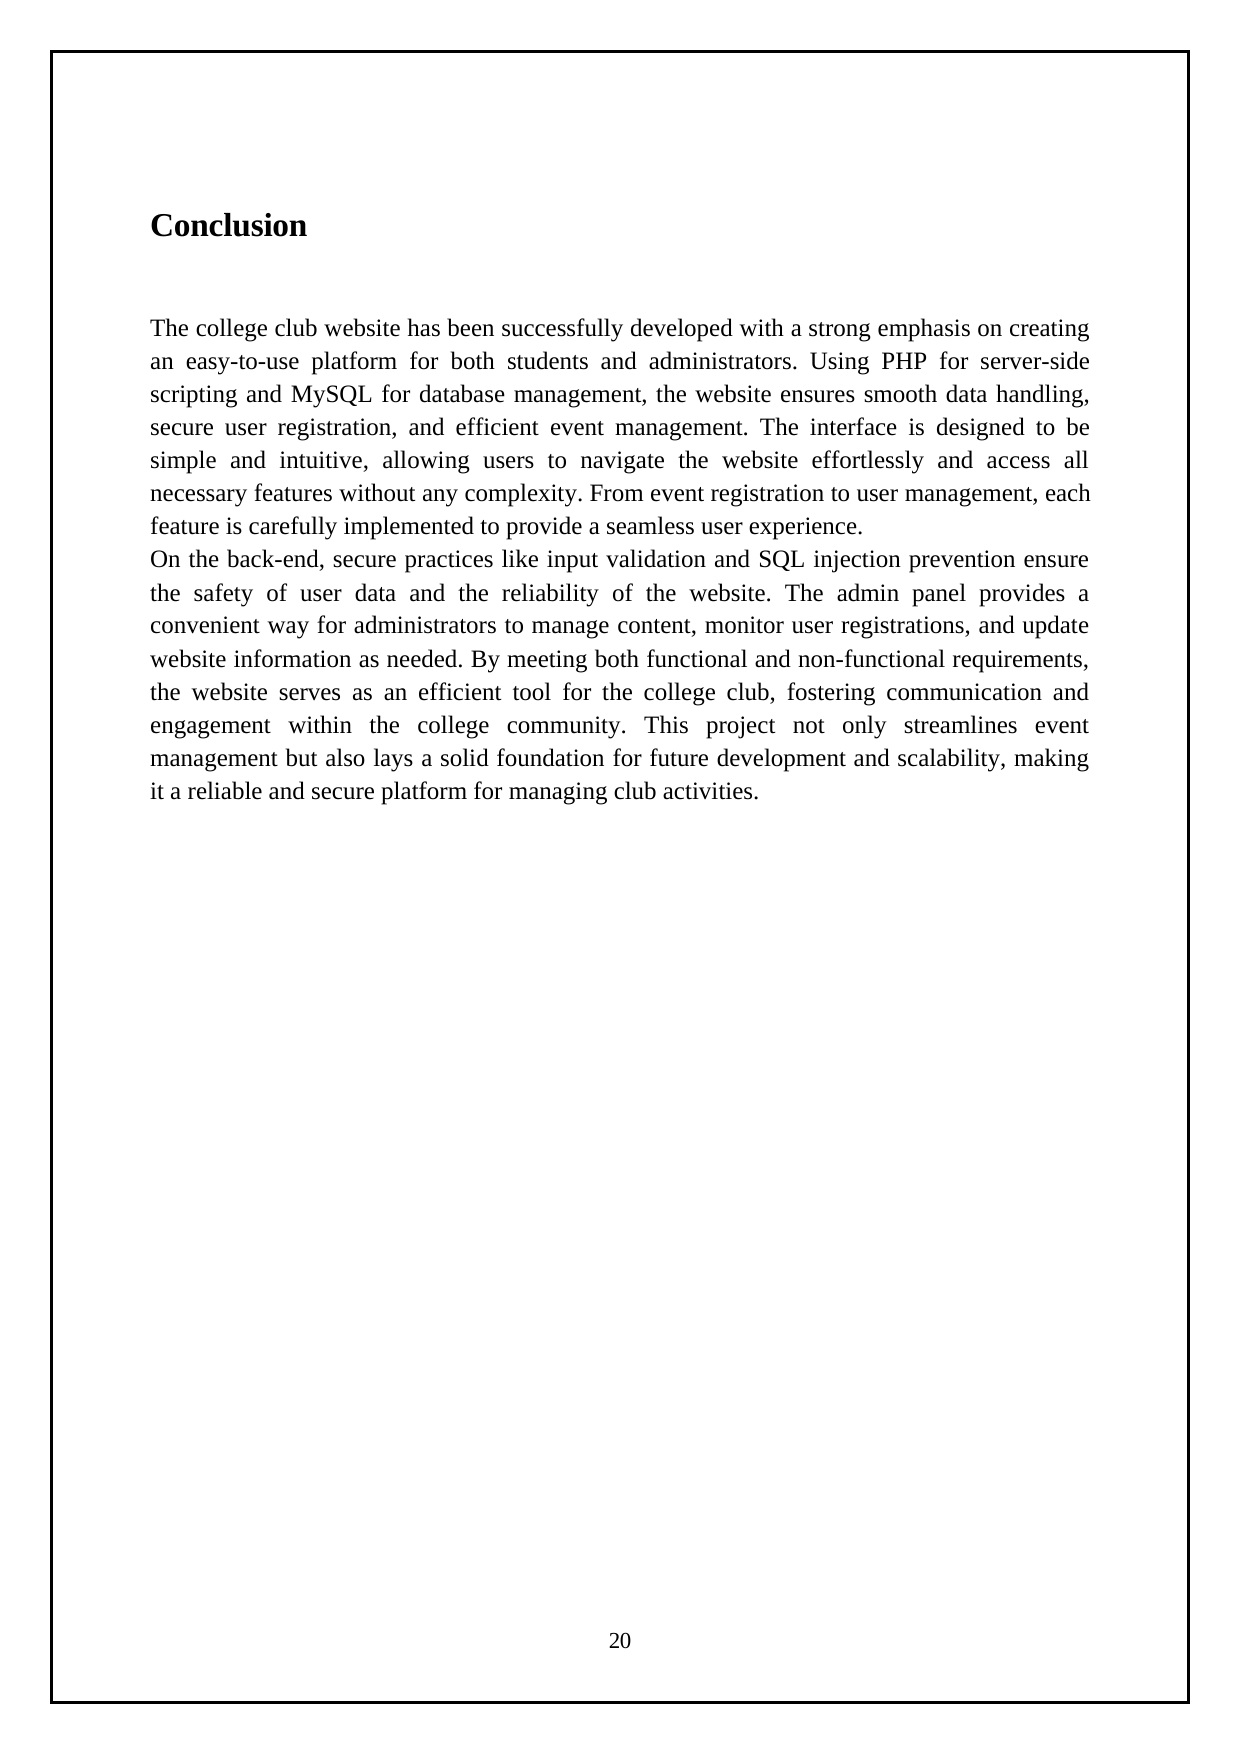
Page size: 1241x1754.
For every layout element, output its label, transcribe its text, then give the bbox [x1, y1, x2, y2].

text On the back-end, secure practices like input validation and SQL injection prevention ensure the safety of user data and the reliability of the website. The admin panel provides a convenient way for administrators to manage content, monitor user registrations, and update website information as needed. By meeting both functional and non-functional requirements, the website serves as an efficient tool for the college club, fostering communication and engagement within the college community. This project not only streamlines event management but also lays a solid foundation for future development and scalability, making it a reliable and secure platform for managing club activities. [150, 544, 1091, 804]
text The college club website has been successfully developed with a strong emphasis on creating an easy-to-use platform for both students and administrators. Using PHP for server-side scripting and MySQL for database management, the website ensures smooth data handling, secure user registration, and efficient event management. The interface is designed to be simple and intuitive, allowing users to navigate the website effortlessly and access all necessary features without any complexity. From event registration to user management, each feature is carefully implemented to provide a seamless user experience. [150, 313, 1091, 540]
subtitle Conclusion [150, 206, 1107, 244]
